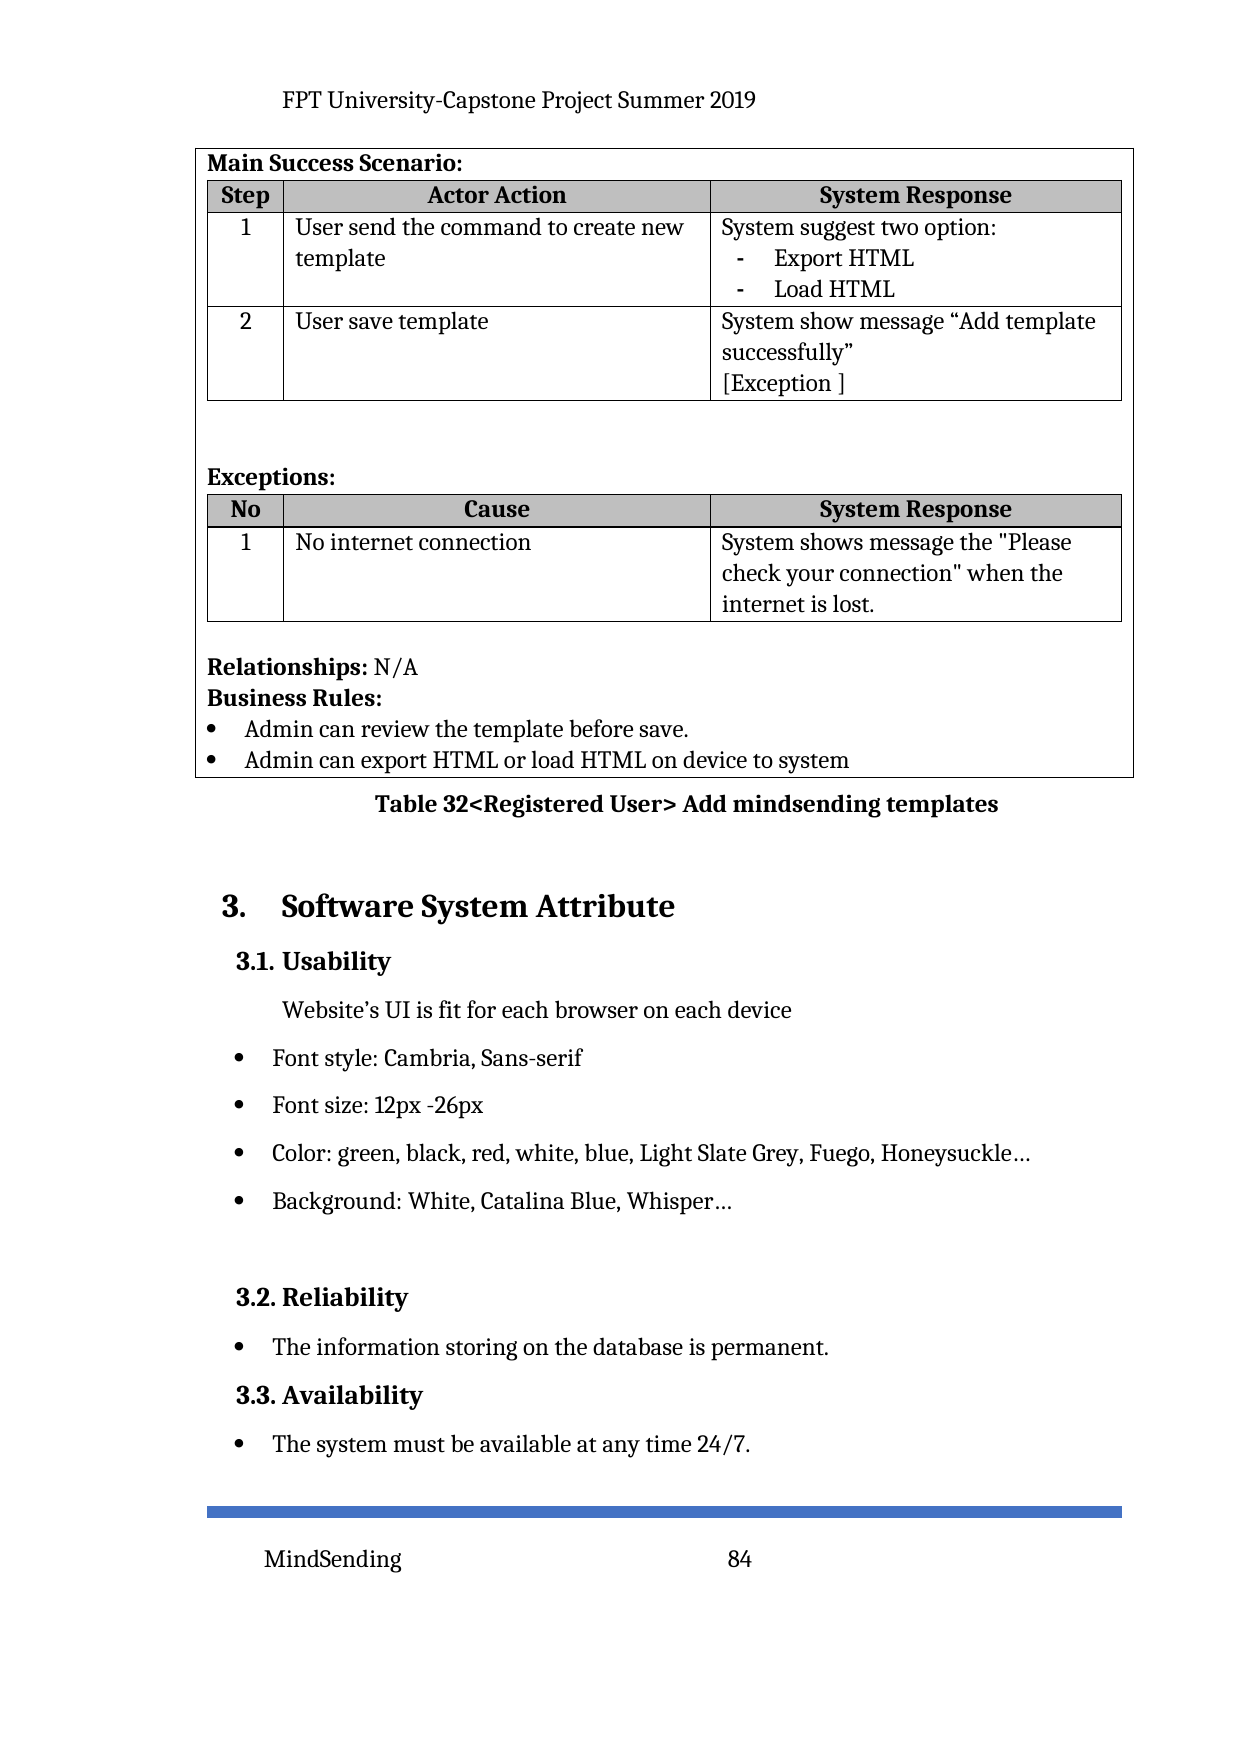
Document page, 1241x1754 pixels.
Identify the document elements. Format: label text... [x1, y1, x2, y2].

list The information storing on the database is permanent. [234, 1332, 1122, 1361]
subtitle Availability [206, 1380, 1122, 1411]
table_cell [196, 149, 1133, 777]
subtitle Usability [206, 946, 1122, 977]
text Table 32<Registered User> Add mindsending templates [252, 790, 1122, 819]
text Website’s UI is fit for each browser on each device [282, 996, 1122, 1025]
list Color: green, black, red, white, blue, Light Slate Grey, Fuego, Honeysuckle… [234, 1139, 1122, 1168]
list Font style: Cambria, Sans-serif [234, 1044, 1122, 1072]
list Font size: 12px -26px [234, 1091, 1122, 1120]
subtitle Reliability [206, 1282, 1122, 1313]
list Background: White, Catalina Blue, Whisper… [234, 1187, 1122, 1216]
list The system must be available at any time 24/7. [234, 1430, 1122, 1459]
subtitle Software System Attribute [207, 888, 1122, 926]
